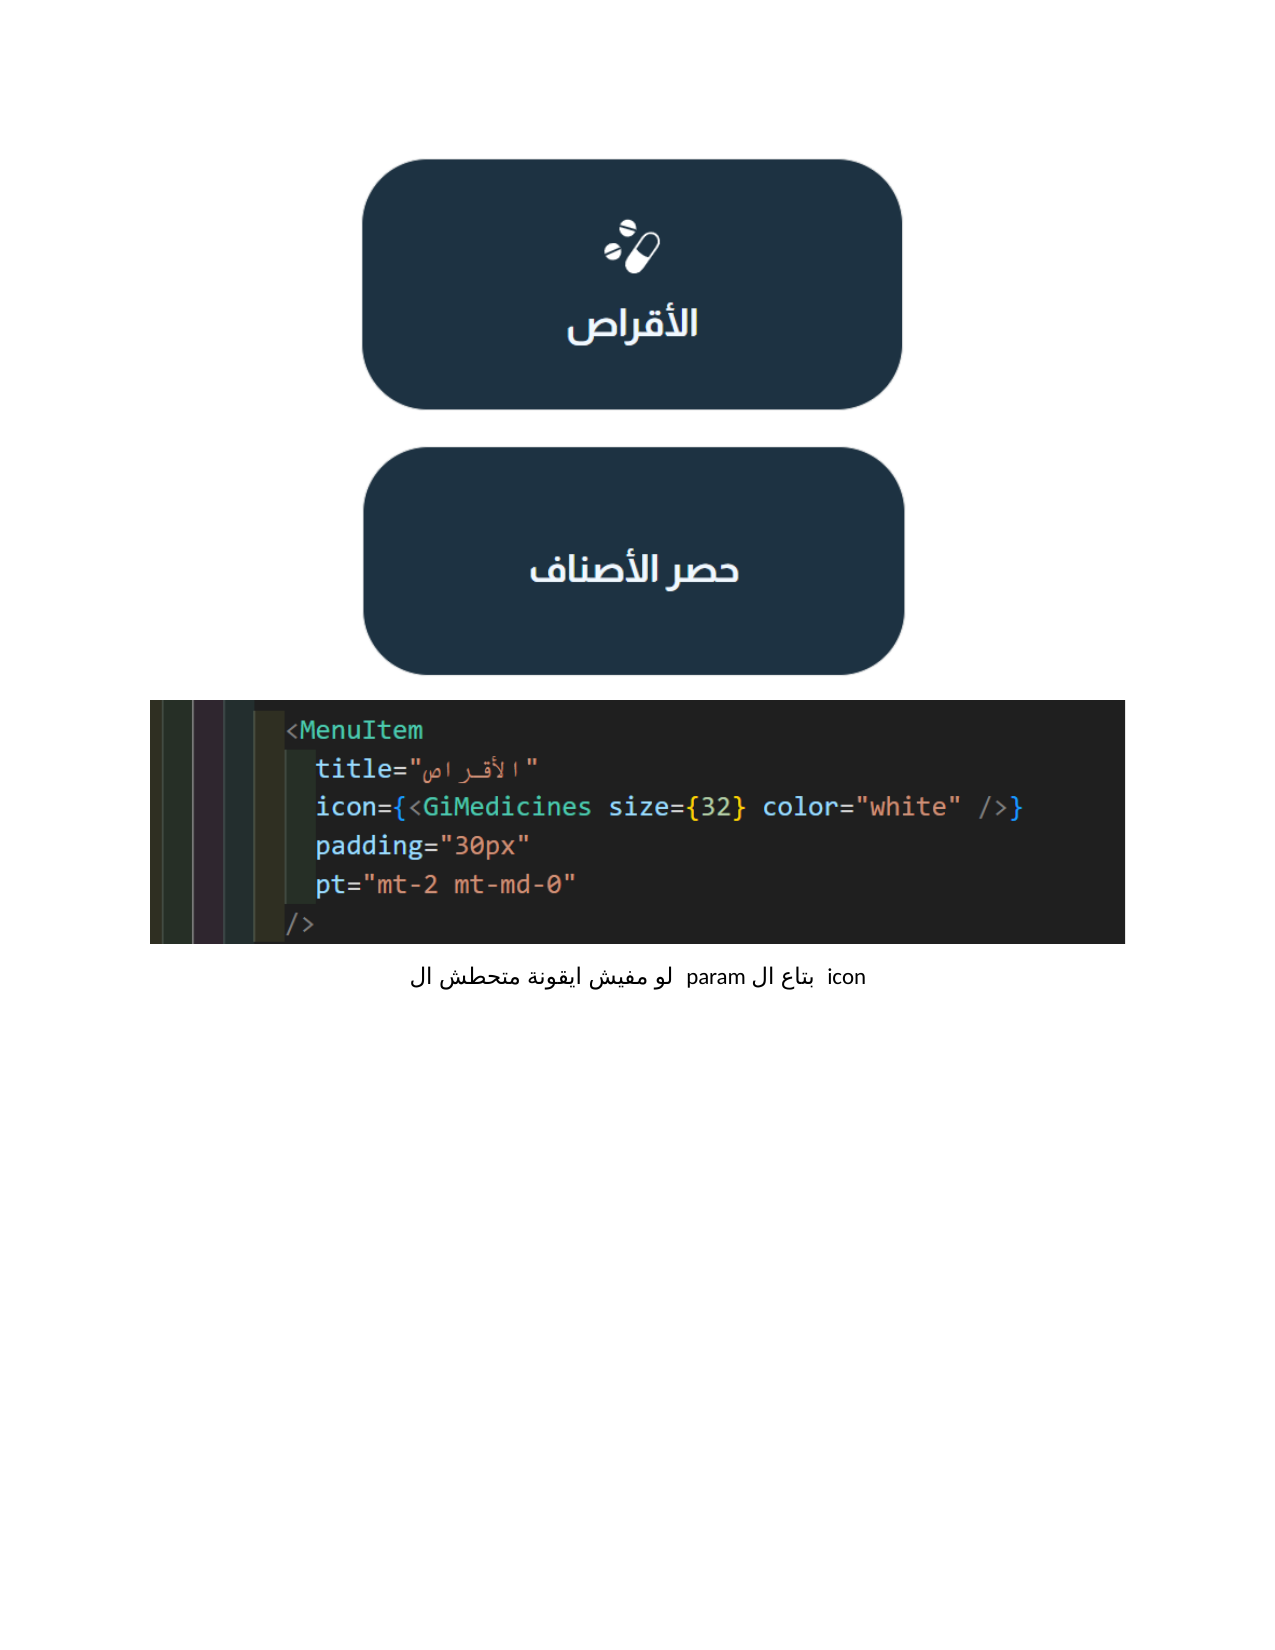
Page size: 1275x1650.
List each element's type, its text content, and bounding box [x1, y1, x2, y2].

picture [352, 150, 923, 420]
picture [150, 700, 1125, 944]
picture [345, 438, 930, 682]
text لو مفيش ايقونة متحطش ال param بتاع ال icon [150, 962, 1125, 991]
